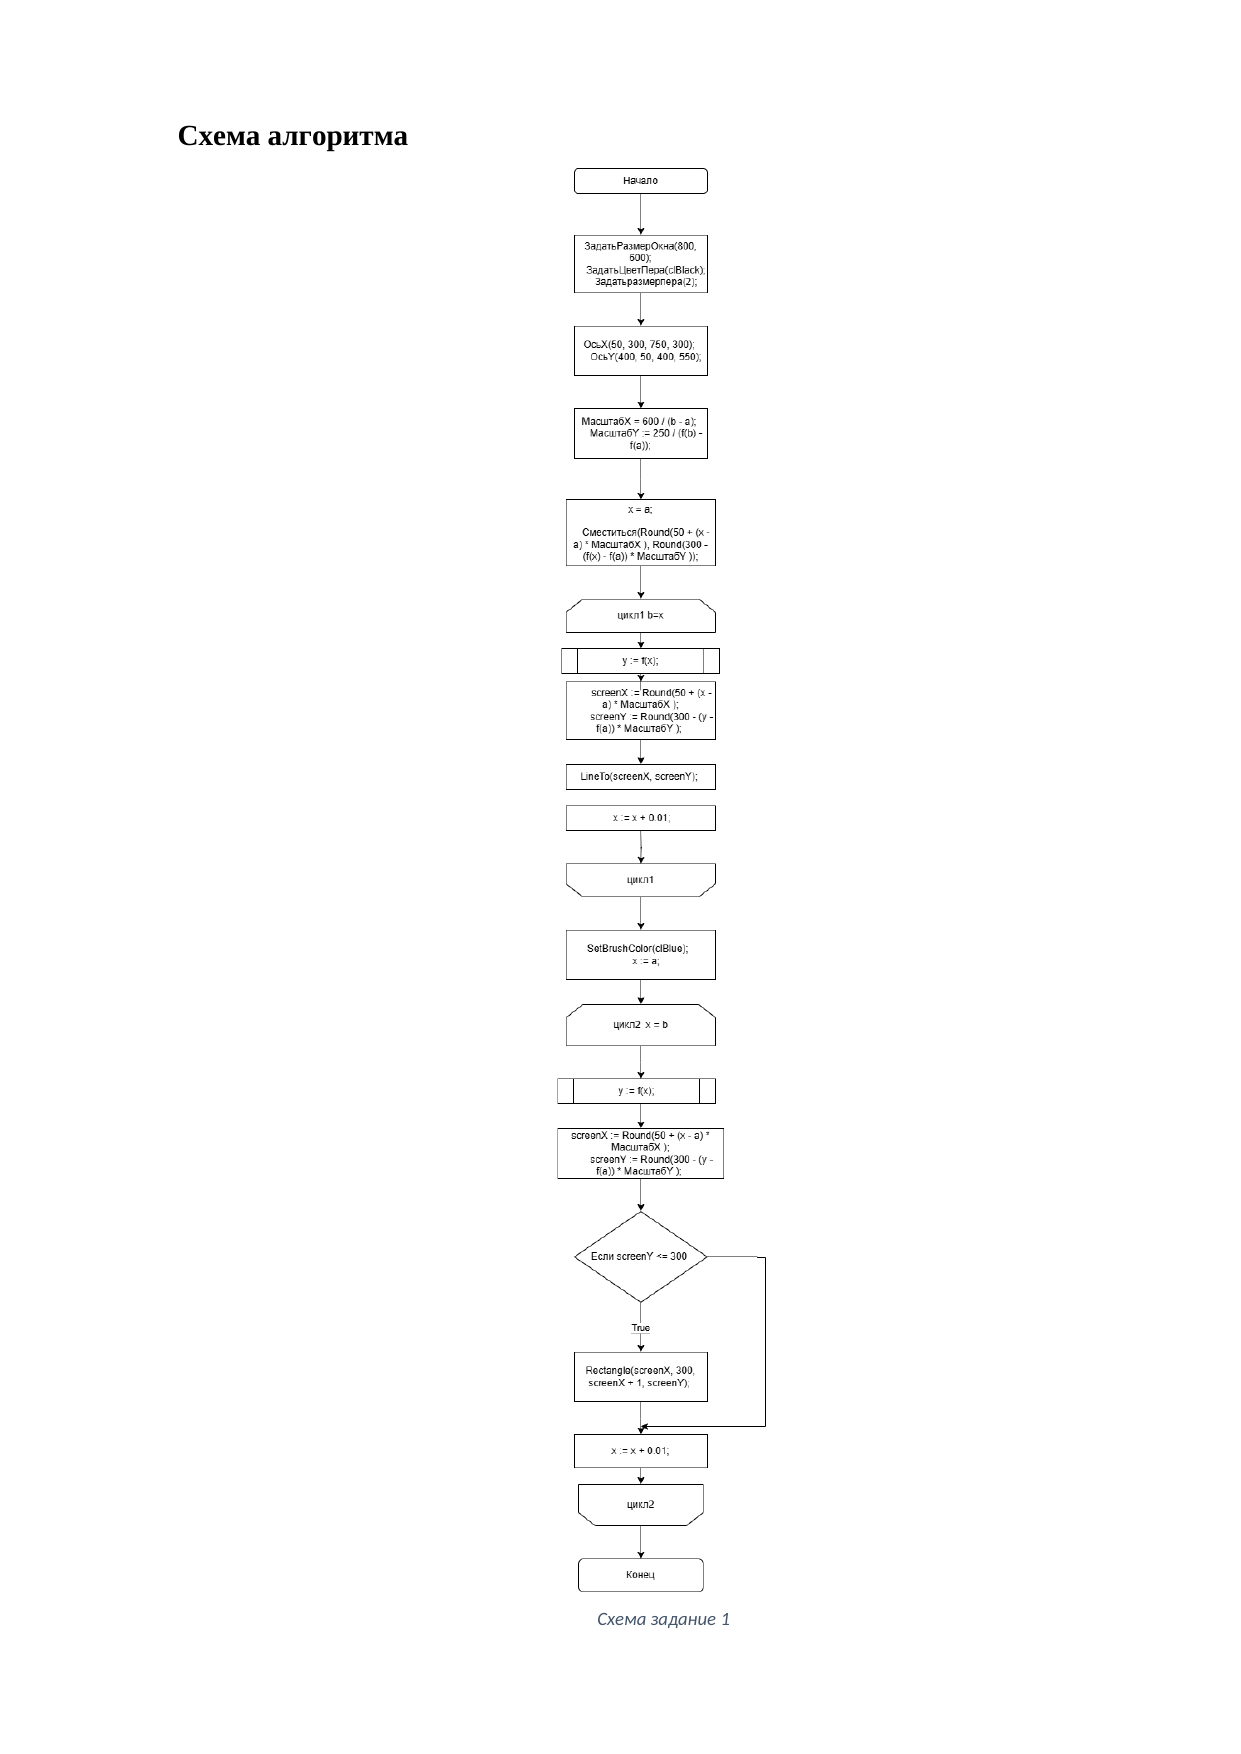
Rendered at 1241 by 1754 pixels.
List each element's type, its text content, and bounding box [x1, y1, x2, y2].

text Схема алгоритма [177, 118, 1152, 152]
picture [557, 168, 772, 1592]
